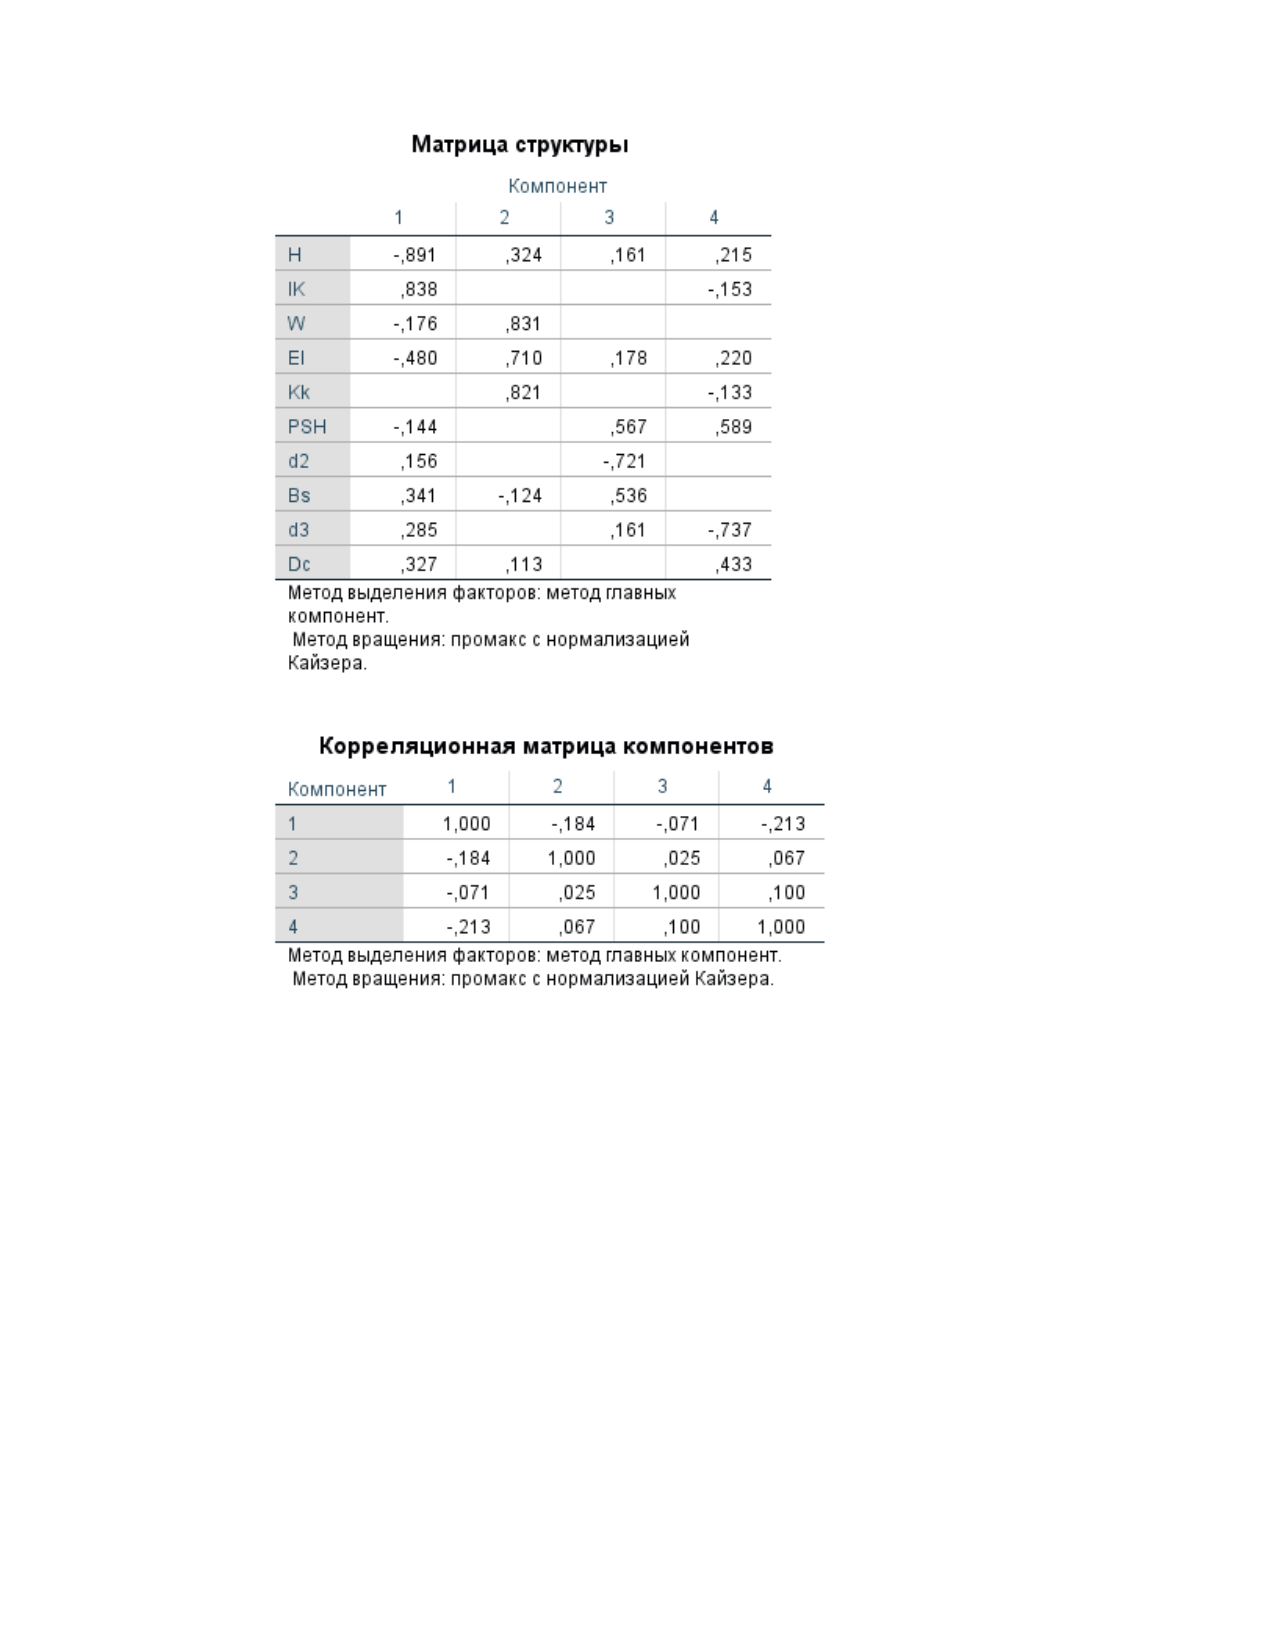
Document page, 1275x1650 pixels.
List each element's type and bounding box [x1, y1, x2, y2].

picture [252, 118, 889, 1001]
